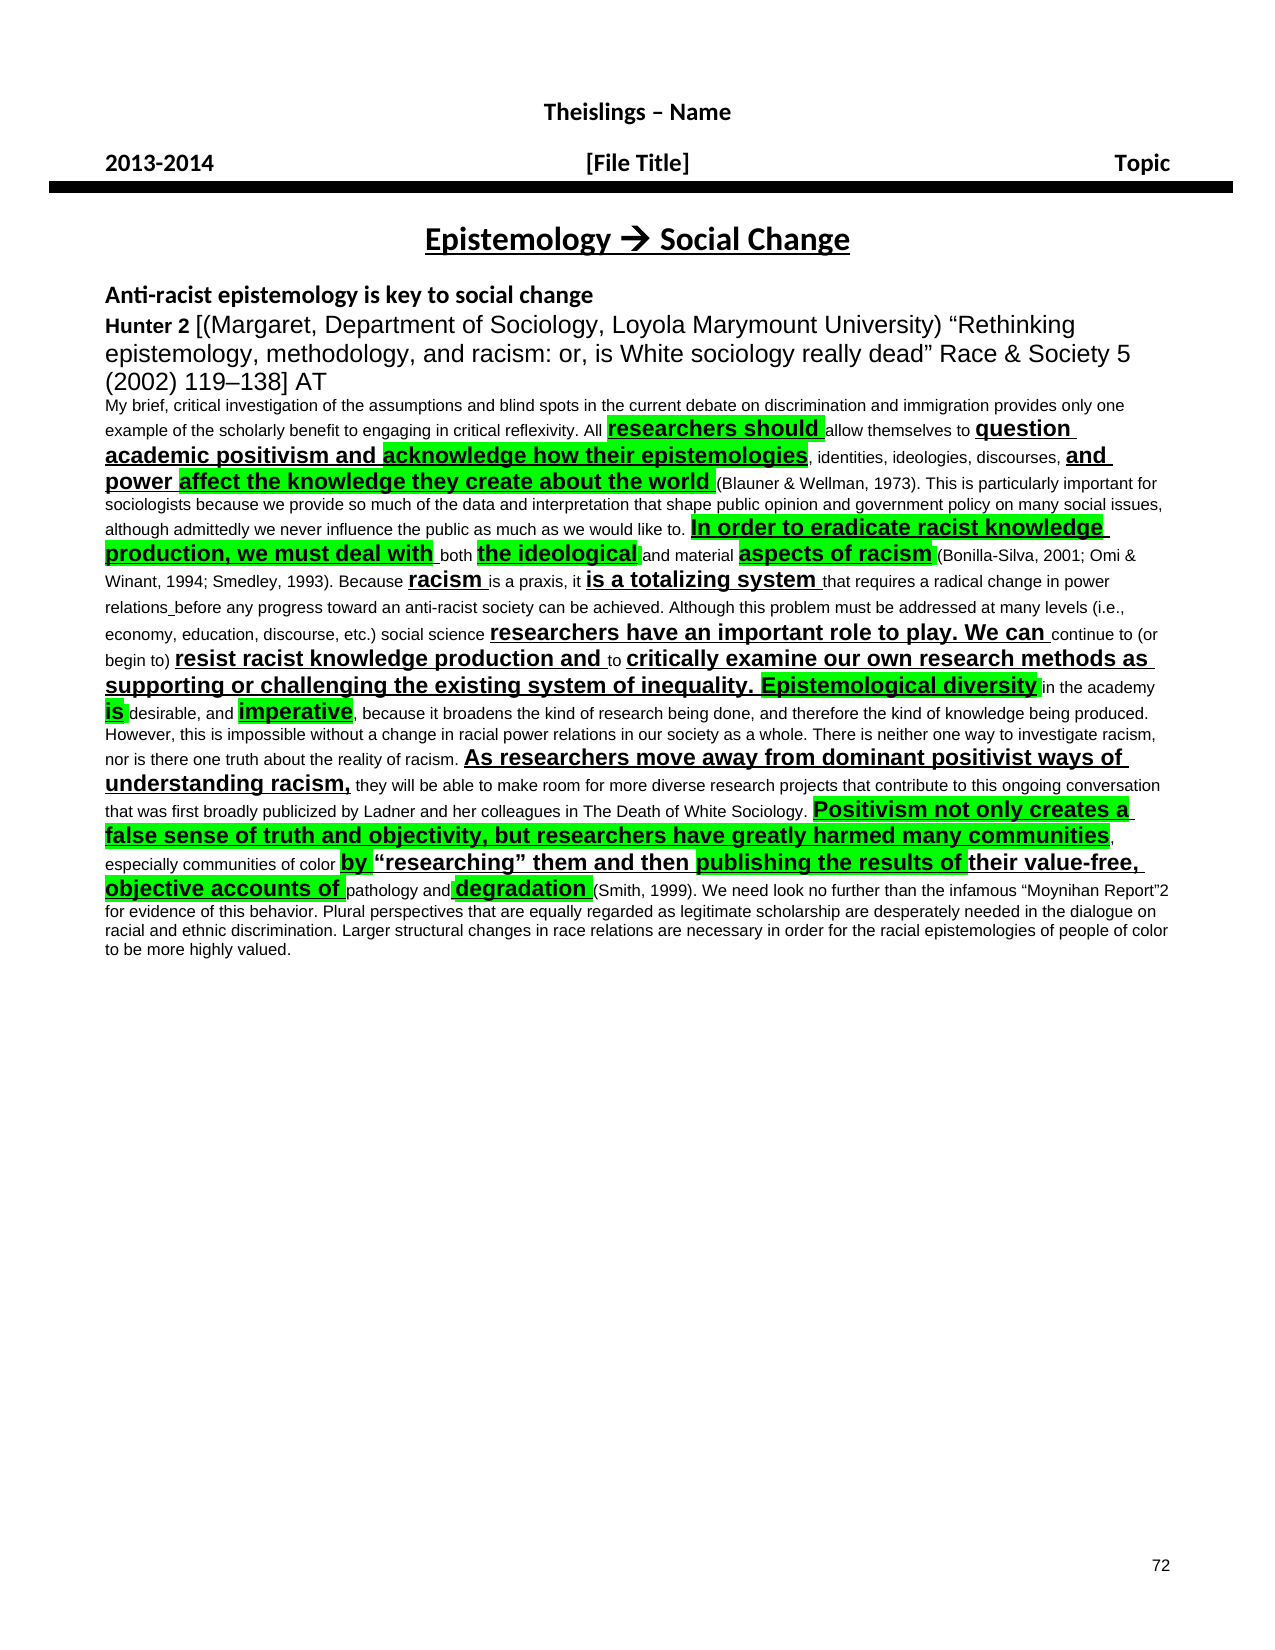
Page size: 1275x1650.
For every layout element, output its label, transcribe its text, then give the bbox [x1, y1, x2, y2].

subtitle Epistemology Social Change [105, 218, 1170, 258]
subtitle Anti-racist epistemology is key to social change [105, 279, 1170, 310]
text Hunter 2 [(Margaret, Department of Sociology, Loyola Marymount University) “Rethinking epistemology, methodology, and racism: or, is White sociology really dead” Race & Society 5 (2002) 119–138] AT [105, 310, 1170, 396]
text My brief, critical investigation of the assumptions and blind spots in the current debate on discrimination and immigration provides only one example of the scholarly beneﬁt to engaging in critical reﬂexivity. All researchers should allow themselves to question academic positivism and acknowledge how their epistemologies, identities, ideologies, discourses, and power affect the knowledge they create about the world (Blauner & Wellman, 1973). This is particularly important for sociologists because we provide so much of the data and interpretation that shape public opinion and government policy on many social issues, although admittedly we never inﬂuence the public as much as we would like to. In order to eradicate racist knowledge production, we must deal with both the ideological and material aspects of racism (Bonilla-Silva, 2001; Omi & Winant, 1994; Smedley, 1993). Because racism is a praxis, it is a totalizing system that requires a radical change in power relations before any progress toward an anti-racist society can be achieved. Although this problem must be addressed at many levels (i.e., economy, education, discourse, etc.) social science researchers have an important role to play. We can continue to (or begin to) resist racist knowledge production and to critically examine our own research methods as supporting or challenging the existing system of inequality. Epistemological diversity in the academy is desirable, and imperative, because it broadens the kind of research being done, and therefore the kind of knowledge being produced. However, this is impossible without a change in racial power relations in our society as a whole. There is neither one way to investigate racism, nor is there one truth about the reality of racism. As researchers move away from dominant positivist ways of understanding racism, they will be able to make room for more diverse research projects that contribute to this ongoing conversation that was ﬁrst broadly publicized by Ladner and her colleagues in The Death of White Sociology. Positivism not only creates a false sense of truth and objectivity, but researchers have greatly harmed many communities, especially communities of color by “researching” them and then publishing the results of their value-free, objective accounts of pathology and degradation (Smith, 1999). We need look no further than the infamous “Moynihan Report”2 for evidence of this behavior. Plural perspectives that are equally regarded as legitimate scholarship are desperately needed in the dialogue on racial and ethnic discrimination. Larger structural changes in race relations are necessary in order for the racial epistemologies of people of color to be more highly valued. [105, 396, 1170, 959]
